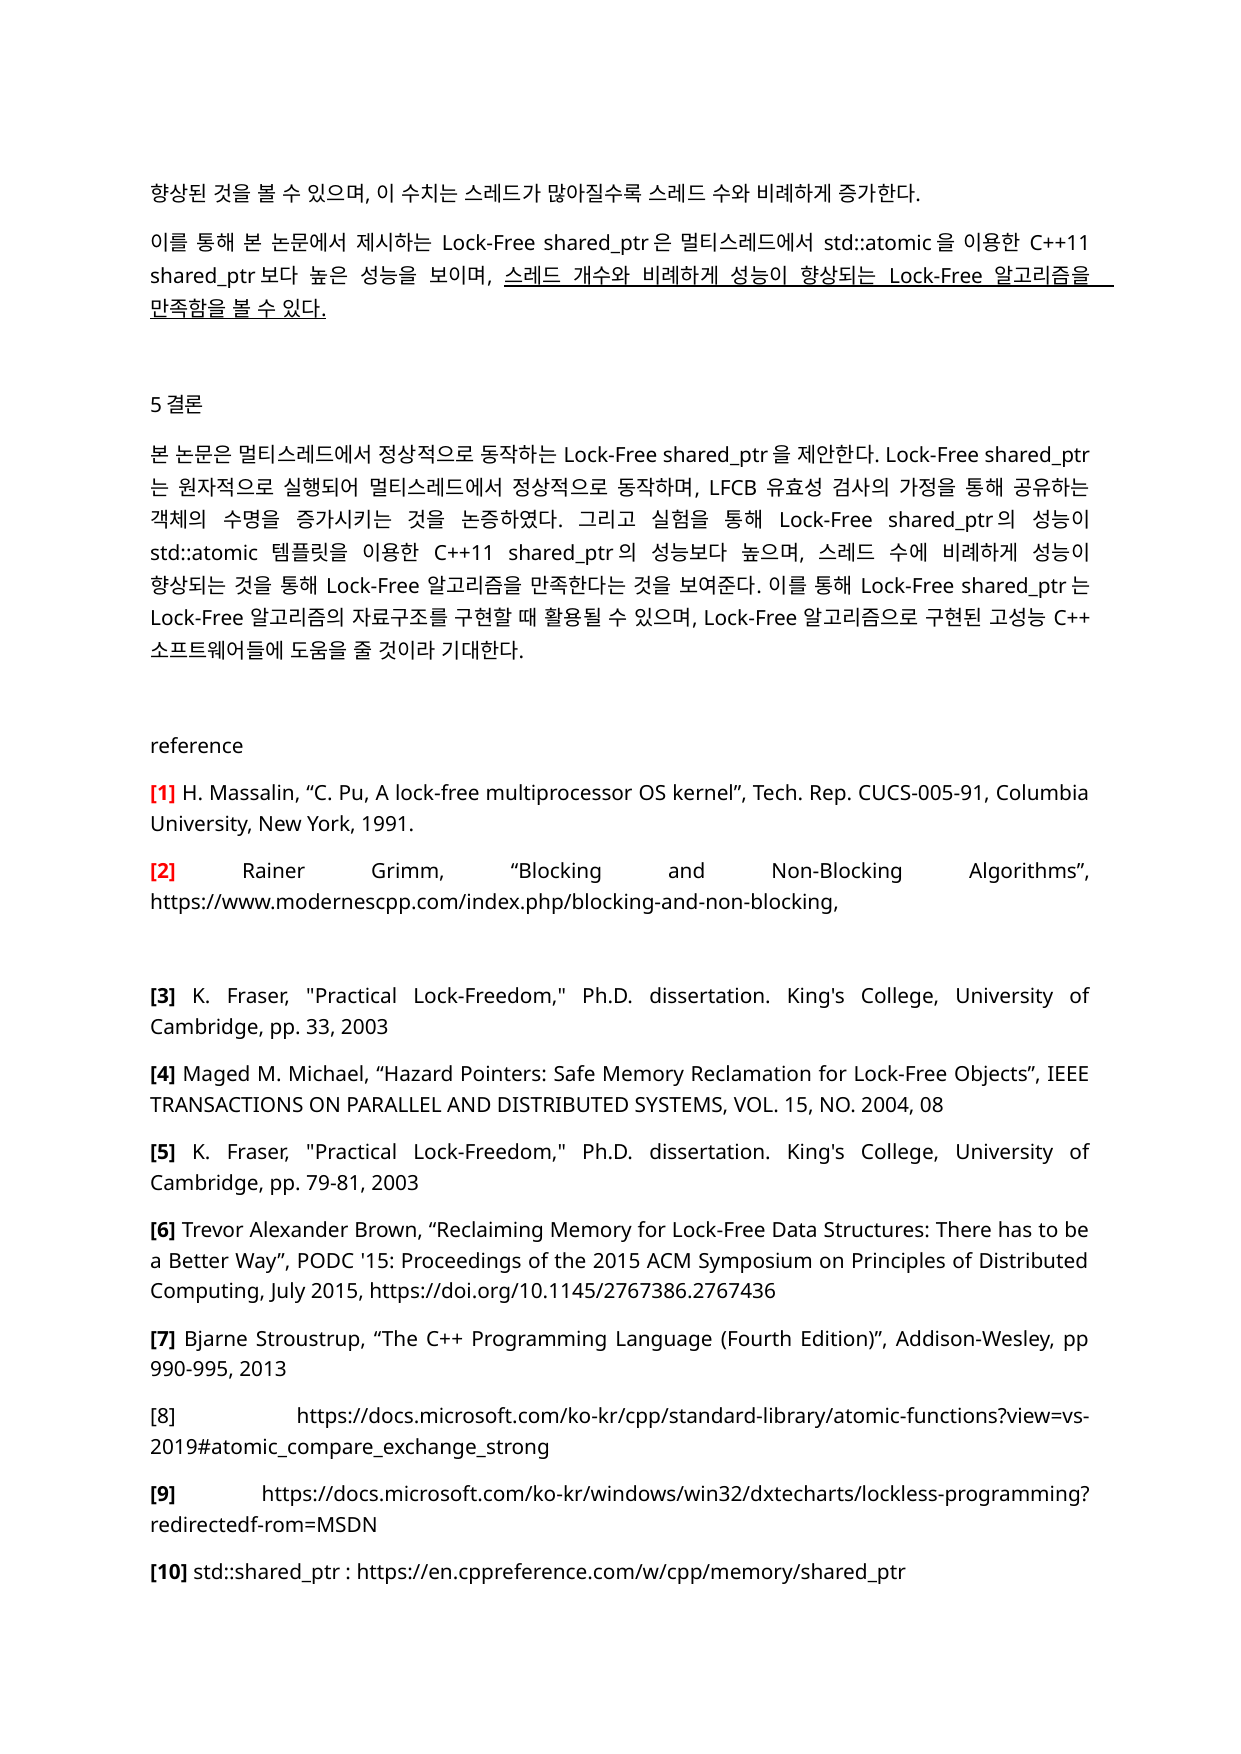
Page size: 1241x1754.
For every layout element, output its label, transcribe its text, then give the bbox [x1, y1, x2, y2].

text [4] Maged M. Michael, “Hazard Pointers: Safe Memory Reclamation for Lock-Free Objects”, IEEE TRANSACTIONS ON PARALLEL AND DISTRIBUTED SYSTEMS, VOL. 15, NO. 2004, 08 [150, 1059, 1090, 1118]
text [2] Rainer Grimm, “Blocking and Non-Blocking Algorithms”, https://www.modernescpp.com/index.php/blocking-and-non-blocking, [150, 856, 1090, 915]
text [10] std::shared_ptr : https://en.cppreference.com/w/cpp/memory/shared_ptr [150, 1557, 1090, 1586]
text [9] https://docs.microsoft.com/ko-kr/windows/win32/dxtecharts/lockless-programming?redirectedf-rom=MSDN [150, 1479, 1090, 1538]
text 본 논문은 멀티스레드에서 정상적으로 동작하는 Lock-Free shared_ptr을 제안한다. Lock-Free shared_ptr는 원자적으로 실행되어 멀티스레드에서 정상적으로 동작하며, LFCB 유효성 검사의 가정을 통해 공유하는 객체의 수명을 증가시키는 것을 논증하였다. 그리고 실험을 통해 Lock-Free shared_ptr의 성능이 std::atomic 템플릿을 이용한 C++11 shared_ptr의 성능보다 높으며, 스레드 수에 비례하게 성능이 향상되는 것을 통해 Lock-Free 알고리즘을 만족한다는 것을 보여준다. 이를 통해 Lock-Free shared_ptr는 Lock-Free 알고리즘의 자료구조를 구현할 때 활용될 수 있으며, Lock-Free 알고리즘으로 구현된 고성능 C++ 소프트웨어들에 도움을 줄 것이라 기대한다. [150, 438, 1090, 664]
text [7] Bjarne Stroustrup, “The C++ Programming Language (Fourth Edition)”, Addison-Wesley, pp 990-995, 2013 [150, 1324, 1090, 1383]
text reference [150, 731, 1090, 759]
text [6] Trevor Alexander Brown, “Reclaiming Memory for Lock-Free Data Structures: There has to be a Better Way”, PODC '15: Proceedings of the 2015 ACM Symposium on Principles of Distributed Computing, July 2015, https://doi.org/10.1145/2767386.2767436 [150, 1215, 1090, 1305]
text [5] K. Fraser, "Practical Lock-Freedom," Ph.D. dissertation. King's College, University of Cambridge, pp. 79-81, 2003 [150, 1137, 1090, 1196]
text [150, 177, 1090, 207]
text [1] H. Massalin, “C. Pu, A lock-free multiprocessor OS kernel”, Tech. Rep. CUCS-005-91, Columbia University, New York, 1991. [150, 778, 1090, 837]
text 이를 통해 본 논문에서 제시하는 Lock-Free shared_ptr은 멀티스레드에서 std::atomic을 이용한 C++11 shared_ptr보다 높은 성능을 보이며, 스레드 개수와 비례하게 성능이 향상되는 Lock-Free 알고리즘을 만족함을 볼 수 있다. [150, 227, 1090, 322]
text [8] https://docs.microsoft.com/ko-kr/cpp/standard-library/atomic-functions?view=vs-2019#atomic_compare_exchange_strong [150, 1402, 1090, 1461]
text 5 결론 [150, 389, 1090, 419]
text [3] K. Fraser, "Practical Lock-Freedom," Ph.D. dissertation. King's College, University of Cambridge, pp. 33, 2003 [150, 981, 1090, 1040]
